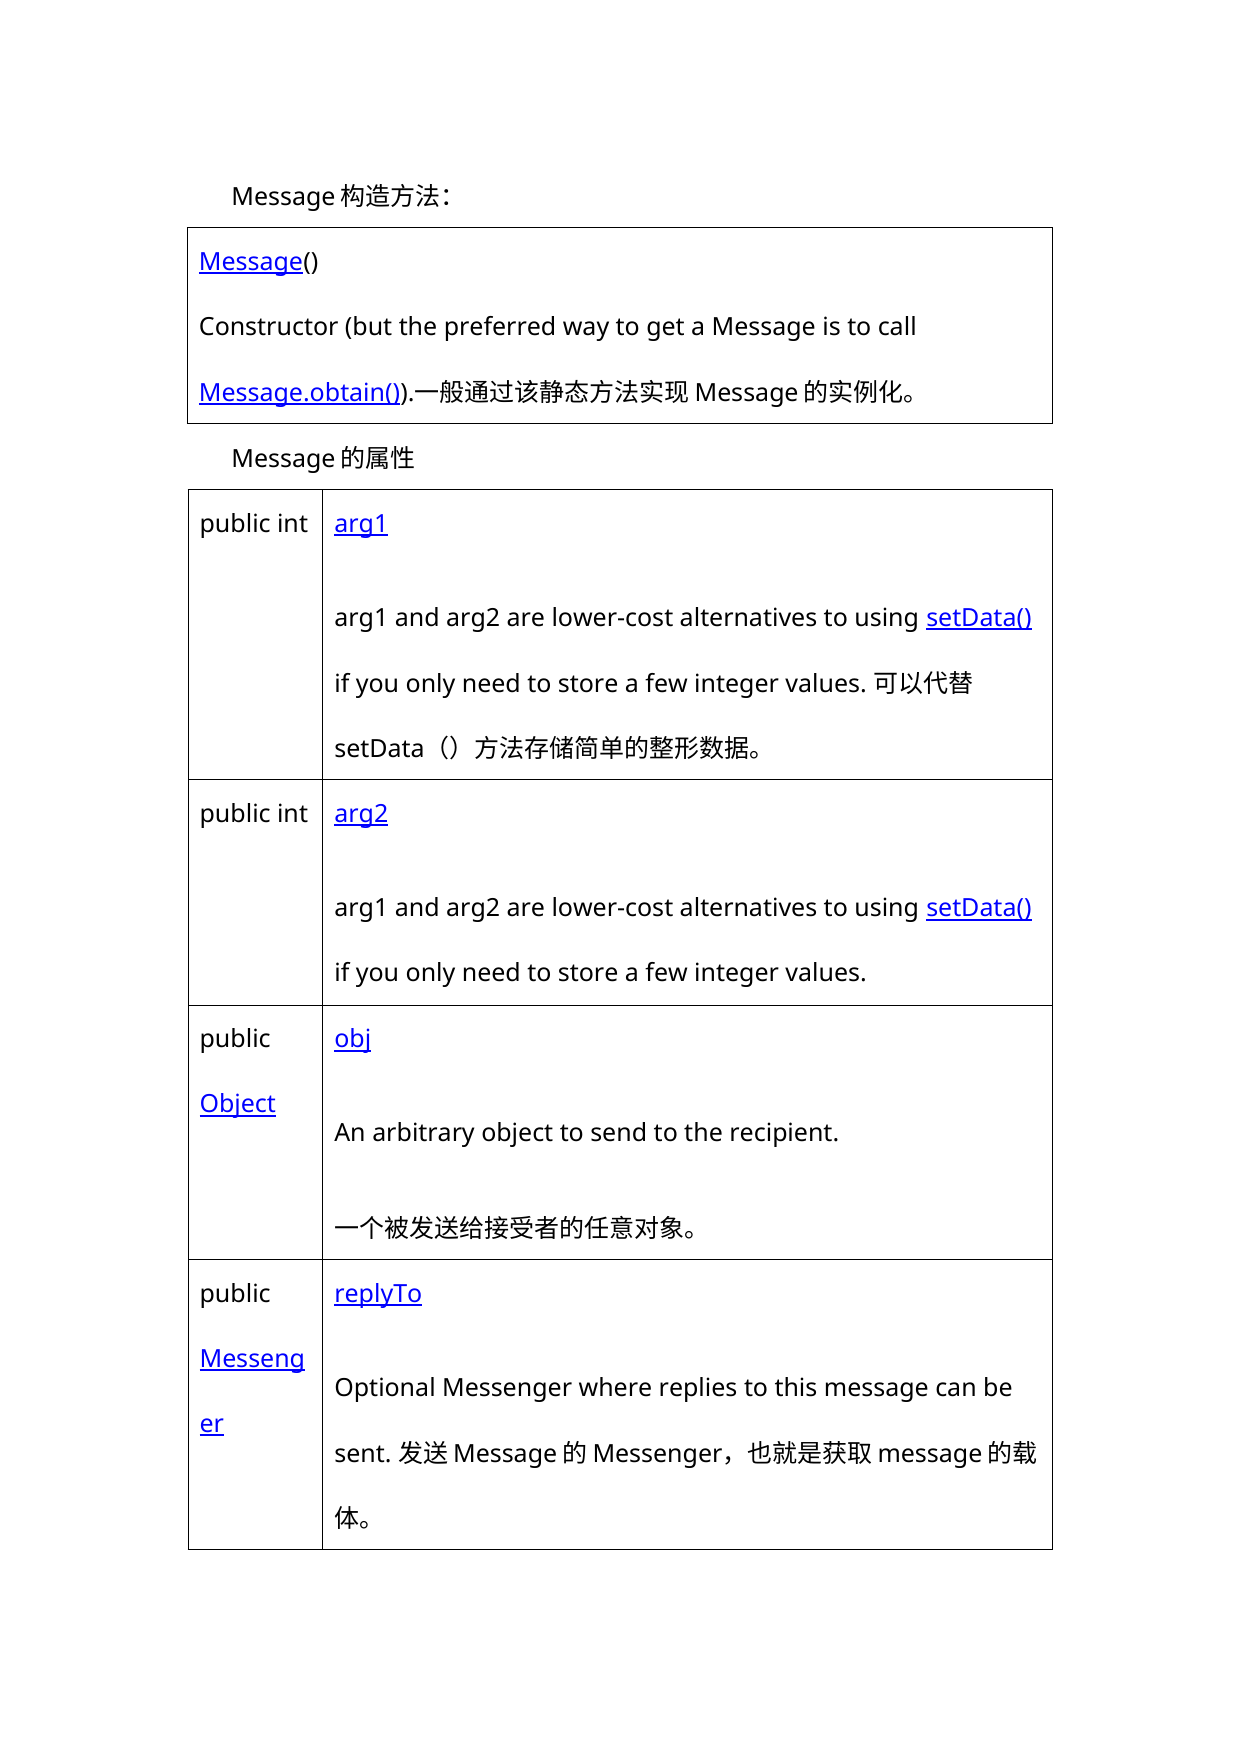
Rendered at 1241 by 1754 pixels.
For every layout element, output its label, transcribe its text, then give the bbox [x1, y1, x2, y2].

table_header public int [189, 490, 322, 779]
table_header Message() Constructor (but the preferred way to get a Message is to call Message.obtain()).一般通过该静态方法实现Message的实例化。 [188, 228, 1052, 423]
table_header arg1 arg1 and arg2 are lower-cost alternatives to using setData() if you only need to store a few integer values. 可以代替setData（）方法存储简单的整形数据。 [323, 490, 1052, 779]
table_cell arg2 arg1 and arg2 are lower-cost alternatives to using setData() if you only need to store a few integer values. [323, 780, 1052, 1004]
table_cell obj An arbitrary object to send to the recipient. 一个被发送给接受者的任意对象。 [323, 1006, 1052, 1259]
text Message构造方法： [231, 162, 1053, 227]
table_cell public int [189, 780, 322, 1004]
table_cell public Messenger [189, 1260, 322, 1549]
text Message的属性 [231, 424, 1053, 489]
table_cell replyTo Optional Messenger where replies to this message can be sent. 发送Message的Messenger，也就是获取message的载体。 [323, 1260, 1052, 1549]
table_cell public Object [189, 1006, 322, 1259]
